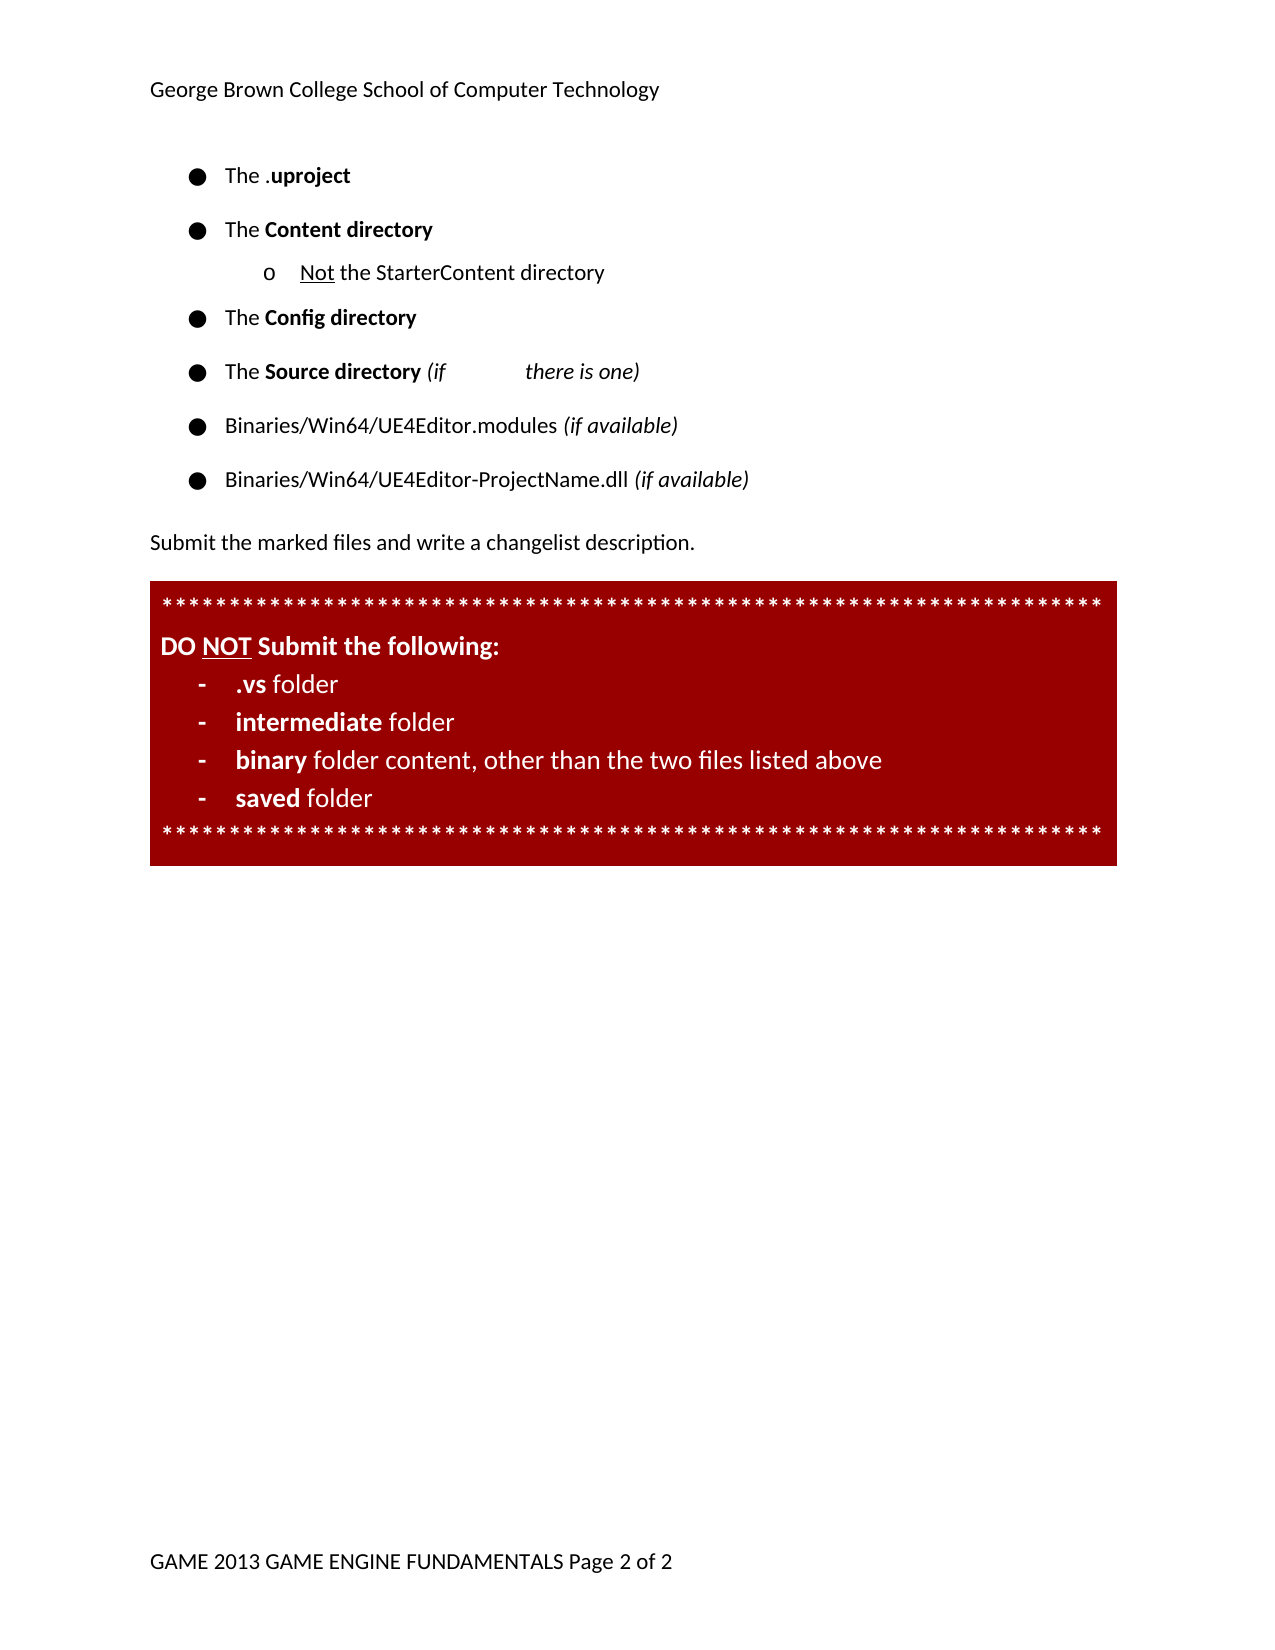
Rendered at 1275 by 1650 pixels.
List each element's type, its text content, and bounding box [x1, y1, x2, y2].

text Submit the marked files and write a changelist description. [150, 528, 1125, 556]
list The Config directory [187, 291, 1125, 338]
list Binaries/Win64/UE4Editor.modules (if available) [187, 399, 1125, 446]
list The .uproject [187, 150, 1125, 197]
list The Source directory (if there is one) [187, 345, 1125, 392]
list Binaries/Win64/UE4Editor-ProjectName.dll (if available) [187, 453, 1125, 500]
list Not the StarterContent directory [262, 258, 1125, 287]
table_header ********************************************************************** DO NOT Submit the following: .vs folder intermediate folder binary folder content, other than the two files listed above saved folder ********************************************************************** [150, 581, 1117, 866]
list The Content directory [187, 204, 1125, 251]
